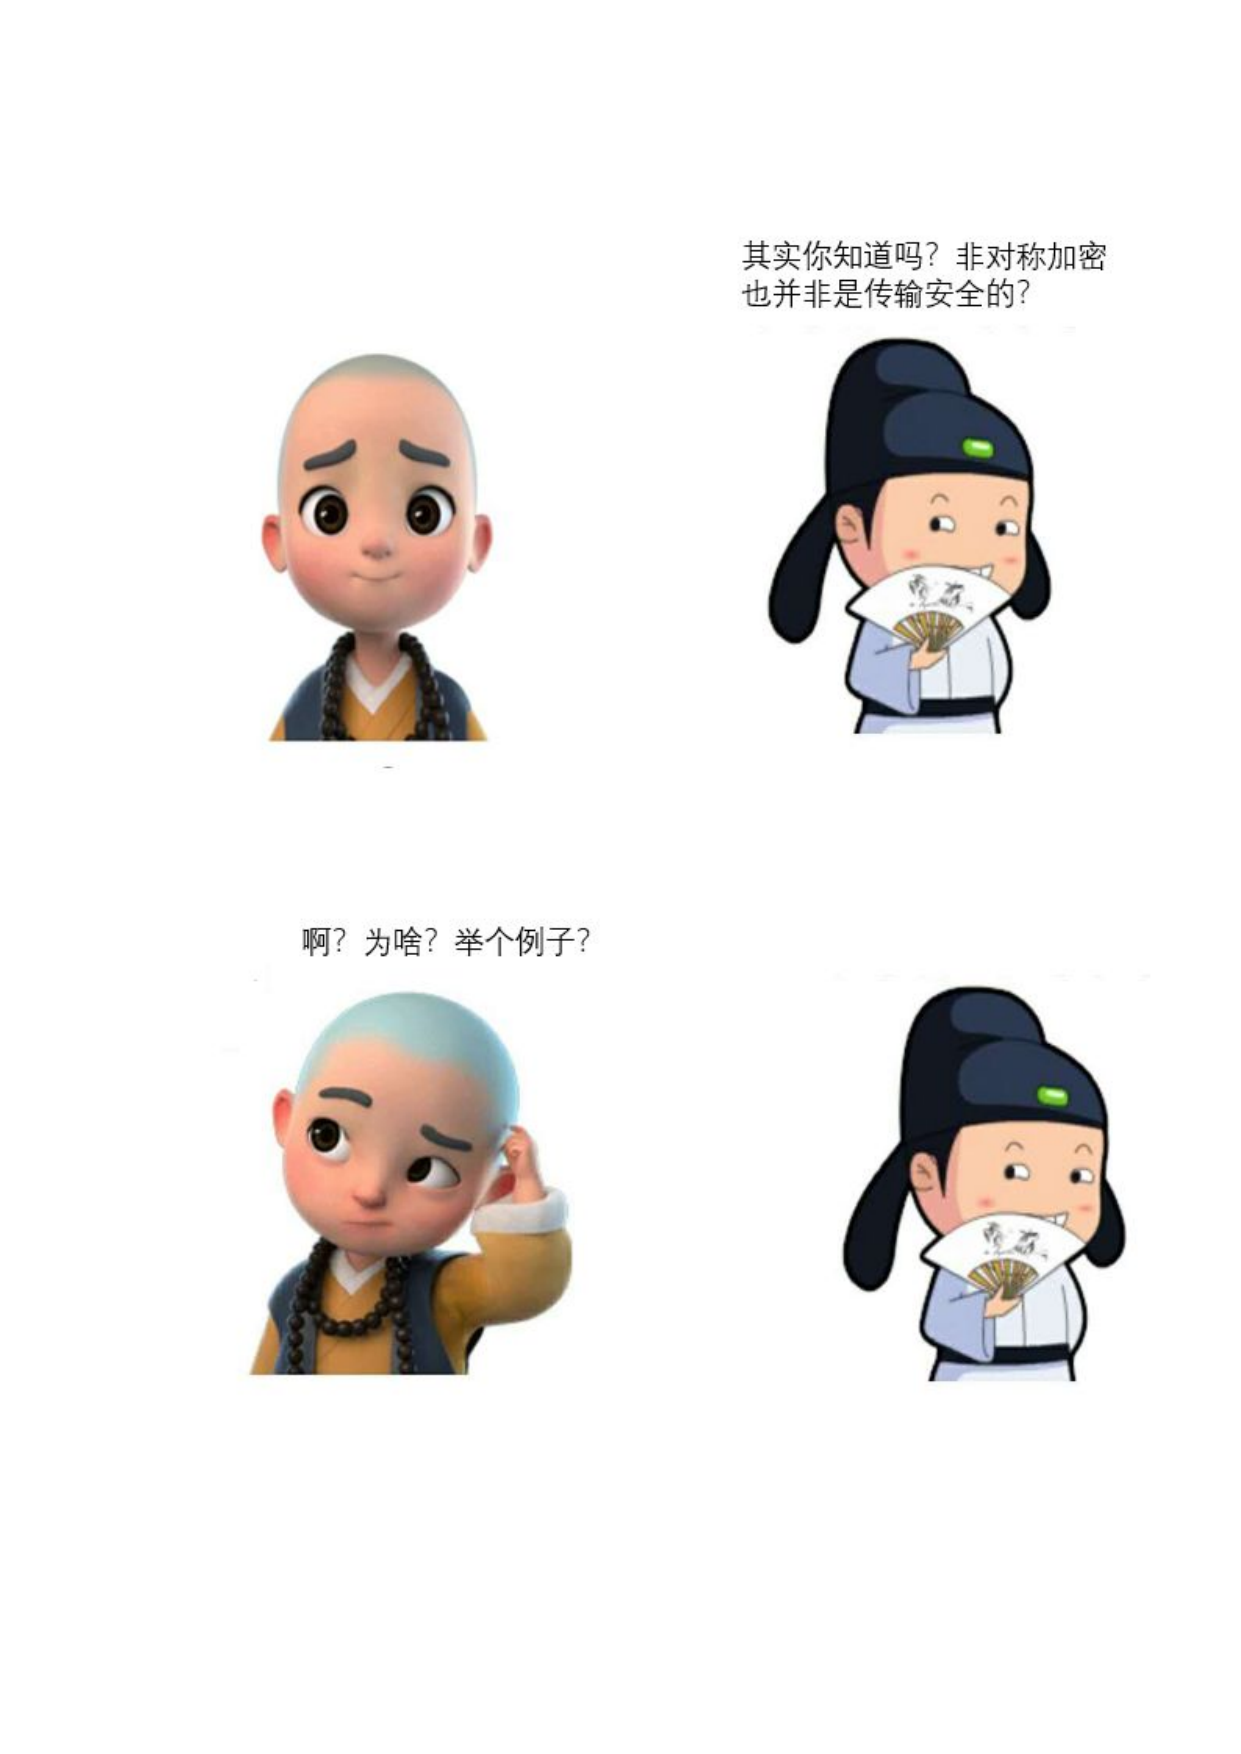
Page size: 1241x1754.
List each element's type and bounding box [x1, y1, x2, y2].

picture [187, 162, 1162, 806]
picture [187, 844, 1152, 1419]
